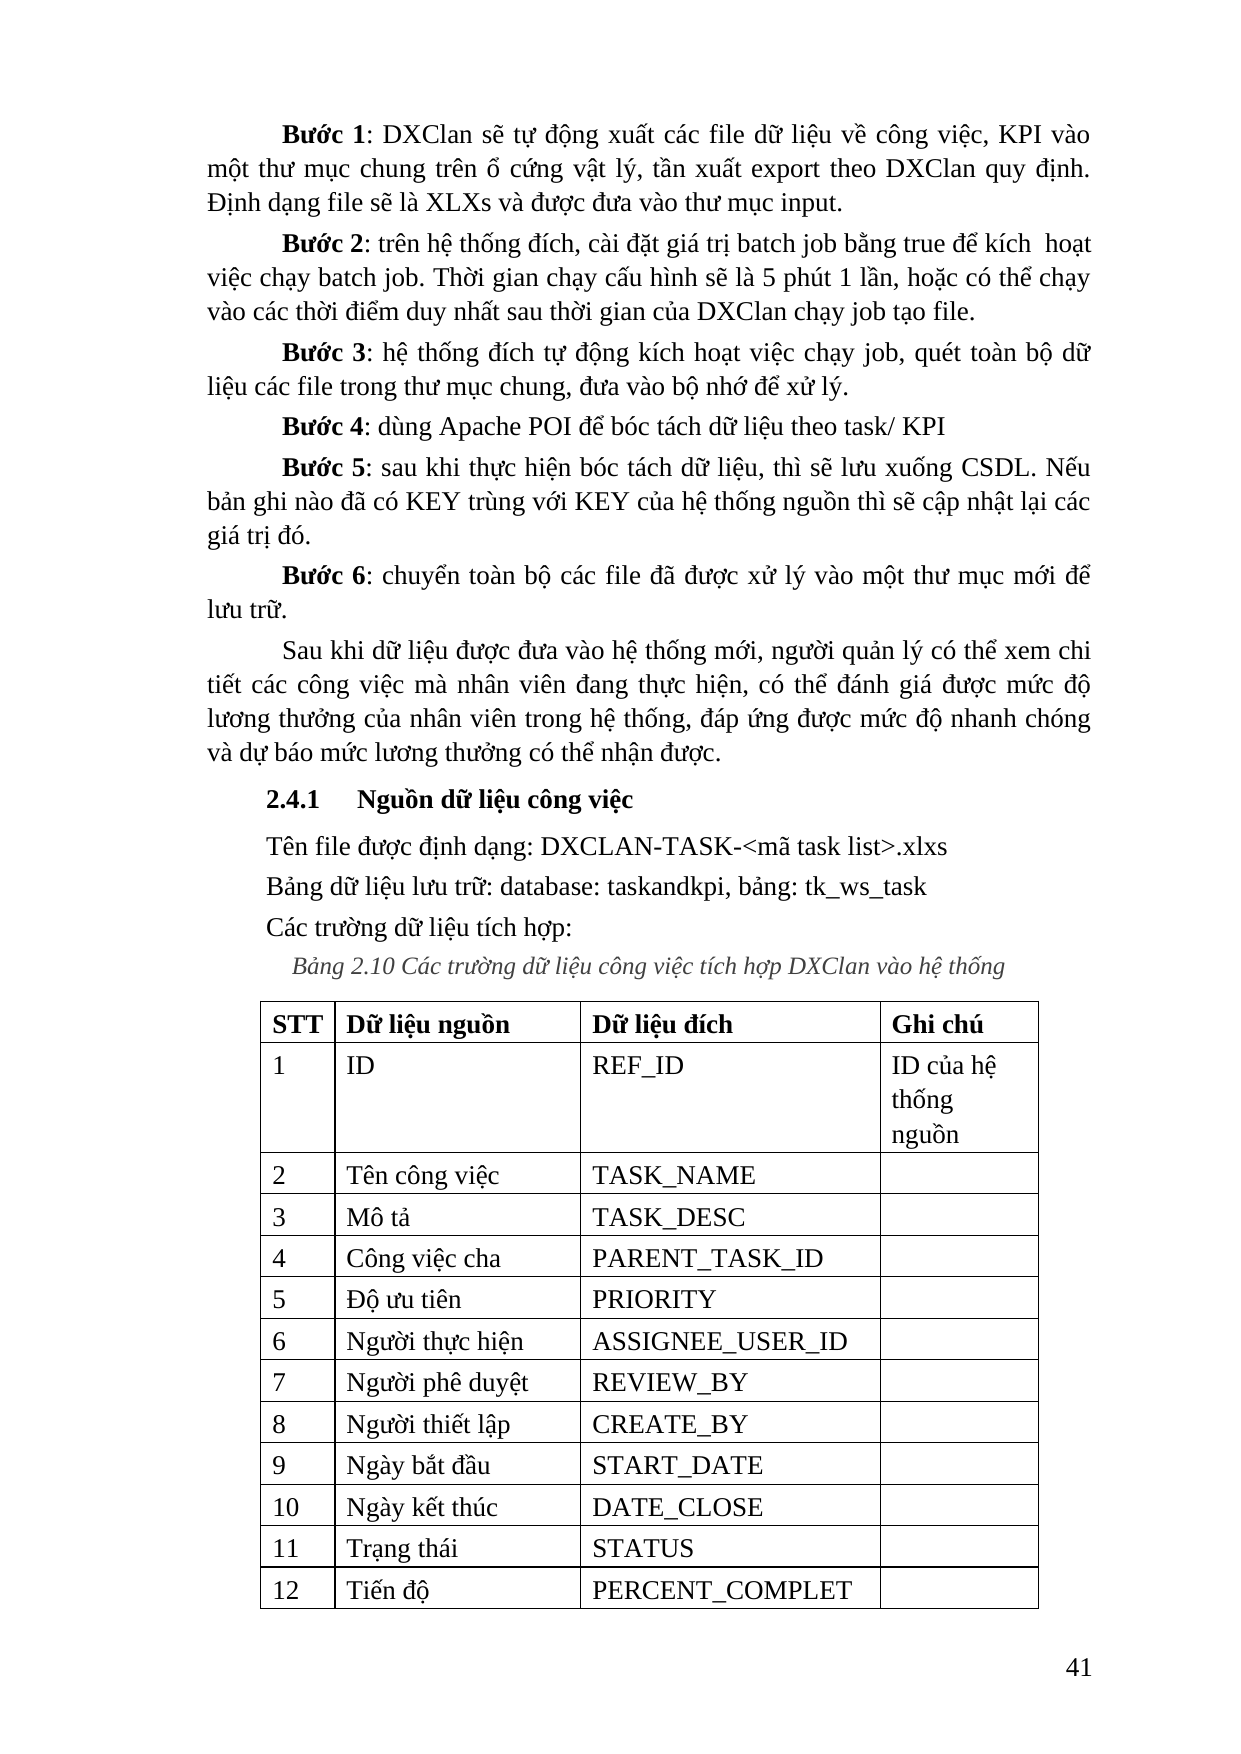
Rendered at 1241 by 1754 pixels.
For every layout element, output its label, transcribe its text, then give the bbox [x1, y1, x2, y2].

table_cell Người thực hiện [336, 1319, 580, 1359]
text Bước 4: dùng Apache POI để bóc tách dữ liệu theo task/ KPI [207, 410, 1092, 441]
table_cell 1 [261, 1043, 334, 1152]
table_cell Người thiết lập [336, 1402, 580, 1442]
table_cell ID của hệ thống nguồn [881, 1043, 1038, 1152]
table_cell DATE_CLOSE [581, 1485, 880, 1525]
table_cell Tên công việc [336, 1153, 580, 1193]
table_header Dữ liệu nguồn [336, 1002, 580, 1042]
table_cell 4 [261, 1236, 334, 1276]
text Bước 2: trên hệ thống đích, cài đặt giá trị batch job bằng true để kích hoạt việc chạy batch job. Thời gian chạy cấu hình sẽ là 5 phút 1 lần, hoặc có thể chạy vào các thời điểm duy nhất sau thời gian của DXClan chạy job tạo file. [207, 227, 1092, 326]
table_cell [881, 1443, 1038, 1483]
table_cell Mô tả [336, 1194, 580, 1235]
table_cell 2 [261, 1153, 334, 1193]
text Bước 3: hệ thống đích tự động kích hoạt việc chạy job, quét toàn bộ dữ liệu các file trong thư mục chung, đưa vào bộ nhớ để xử lý. [207, 336, 1092, 401]
table_cell REVIEW_BY [581, 1360, 880, 1401]
table_cell Độ ưu tiên [336, 1277, 580, 1318]
table_cell Tiến độ [336, 1568, 580, 1608]
text Bước 1: DXClan sẽ tự động xuất các file dữ liệu về công việc, KPI vào một thư mục chung trên ổ cứng vật lý, tần xuất export theo DXClan quy định. Định dạng file sẽ là XLXs và được đưa vào thư mục input. [207, 118, 1092, 218]
table_cell Ngày bắt đầu [336, 1443, 580, 1483]
table_cell Công việc cha [336, 1236, 580, 1276]
table_header STT [261, 1002, 334, 1042]
text Sau khi dữ liệu được đưa vào hệ thống mới, người quản lý có thể xem chi tiết các công việc mà nhân viên đang thực hiện, có thể đánh giá được mức độ lương thưởng của nhân viên trong hệ thống, đáp ứng được mức độ nhanh chóng và dự báo mức lương thưởng có thể nhận được. [207, 634, 1092, 768]
table_header Dữ liệu đích [581, 1002, 880, 1042]
table_cell [881, 1236, 1038, 1276]
table_cell ID [336, 1043, 580, 1152]
text Bước 5: sau khi thực hiện bóc tách dữ liệu, thì sẽ lưu xuống CSDL. Nếu bản ghi nào đã có KEY trùng với KEY của hệ thống nguồn thì sẽ cập nhật lại các giá trị đó. [207, 451, 1092, 550]
table_cell [881, 1526, 1038, 1566]
table_cell 5 [261, 1277, 334, 1318]
table_cell Người phê duyệt [336, 1360, 580, 1401]
table_cell [881, 1402, 1038, 1442]
table_cell STATUS [581, 1526, 880, 1566]
text Bước 6: chuyển toàn bộ các file đã được xử lý vào một thư mục mới để lưu trữ. [207, 559, 1092, 625]
table_cell CREATE_BY [581, 1402, 880, 1442]
subtitle Nguồn dữ liệu công việc [266, 783, 1092, 814]
table_cell 12 [261, 1568, 334, 1608]
table_header Ghi chú [881, 1002, 1038, 1042]
table_cell START_DATE [581, 1443, 880, 1483]
text Tên file được định dạng: DXCLAN-TASK-<mã task list>.xlxs [207, 830, 1092, 861]
table_cell 8 [261, 1402, 334, 1442]
table_cell REF_ID [581, 1043, 880, 1152]
table_cell Trạng thái [336, 1526, 580, 1566]
text Bảng dữ liệu lưu trữ: database: taskandkpi, bảng: tk_ws_task [207, 870, 1092, 901]
table_cell TASK_NAME [581, 1153, 880, 1193]
table_cell 10 [261, 1485, 334, 1525]
table_cell ASSIGNEE_USER_ID [581, 1319, 880, 1359]
table_cell 11 [261, 1526, 334, 1566]
table_cell TASK_DESC [581, 1194, 880, 1235]
table_cell PRIORITY [581, 1277, 880, 1318]
table_cell [881, 1277, 1038, 1318]
table_cell [881, 1319, 1038, 1359]
table_cell [881, 1153, 1038, 1193]
table_cell [881, 1568, 1038, 1608]
table_cell 3 [261, 1194, 334, 1235]
text Các trường dữ liệu tích hợp: [207, 911, 1092, 942]
table_cell 7 [261, 1360, 334, 1401]
table_cell 6 [261, 1319, 334, 1359]
table_cell 9 [261, 1443, 334, 1483]
table_cell [881, 1360, 1038, 1401]
table_cell PARENT_TASK_ID [581, 1236, 880, 1276]
table_cell [881, 1194, 1038, 1235]
table_cell PERCENT_COMPLETE [581, 1568, 880, 1608]
table_cell [881, 1485, 1038, 1525]
table_cell Ngày kết thúc [336, 1485, 580, 1525]
